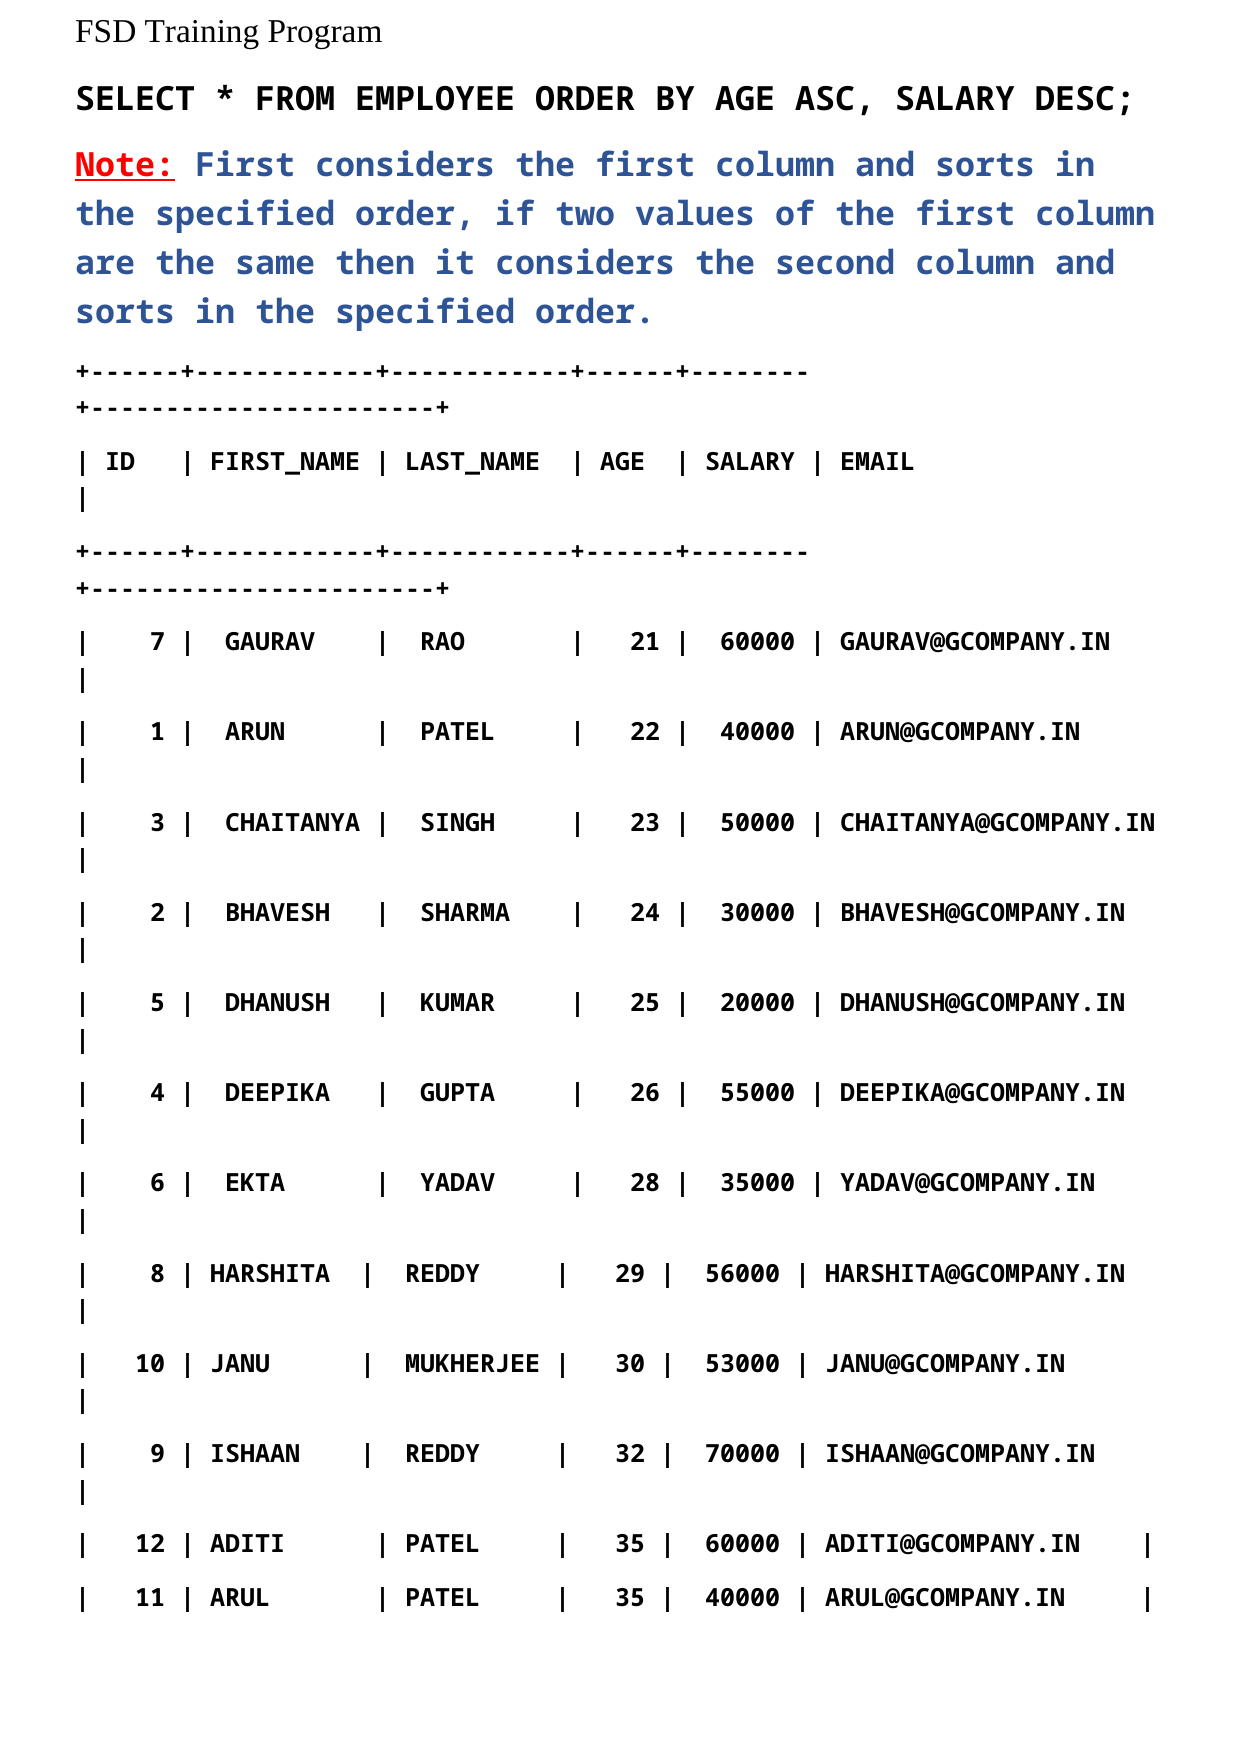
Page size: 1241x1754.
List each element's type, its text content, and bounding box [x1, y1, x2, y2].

text Note: First considers the first column and sorts in the specified order, if two values of the first column are the same then it considers the second column and sorts in the specified order. [75, 141, 1165, 333]
text | 3 | CHAITANYA | SINGH | 23 | 50000 | CHAITANYA@GCOMPANY.IN | [75, 804, 1165, 875]
text SELECT * FROM EMPLOYEE ORDER BY AGE ASC, SALARY DESC; [75, 75, 1165, 120]
text | 4 | DEEPIKA | GUPTA | 26 | 55000 | DEEPIKA@GCOMPANY.IN | [75, 1075, 1165, 1146]
text | ID | FIRST_NAME | LAST_NAME | AGE | SALARY | EMAIL | [75, 443, 1165, 514]
text | 1 | ARUN | PATEL | 22 | 40000 | ARUN@GCOMPANY.IN | [75, 714, 1165, 785]
text | 7 | GAURAV | RAO | 21 | 60000 | GAURAV@GCOMPANY.IN | [75, 624, 1165, 694]
text | 9 | ISHAAN | REDDY | 32 | 70000 | ISHAAN@GCOMPANY.IN | [75, 1436, 1165, 1506]
text +------+------------+------------+------+--------+-----------------------+ [75, 533, 1165, 604]
text | 5 | DHANUSH | KUMAR | 25 | 20000 | DHANUSH@GCOMPANY.IN | [75, 984, 1165, 1055]
text | 12 | ADITI | PATEL | 35 | 60000 | ADITI@GCOMPANY.IN | [75, 1526, 1165, 1560]
text | 11 | ARUL | PATEL | 35 | 40000 | ARUL@GCOMPANY.IN | [75, 1579, 1165, 1613]
text | 8 | HARSHITA | REDDY | 29 | 56000 | HARSHITA@GCOMPANY.IN | [75, 1255, 1165, 1326]
text | 6 | EKTA | YADAV | 28 | 35000 | YADAV@GCOMPANY.IN | [75, 1165, 1165, 1236]
text | 10 | JANU | MUKHERJEE | 30 | 53000 | JANU@GCOMPANY.IN | [75, 1345, 1165, 1416]
text +------+------------+------------+------+--------+-----------------------+ [75, 353, 1165, 424]
text | 2 | BHAVESH | SHARMA | 24 | 30000 | BHAVESH@GCOMPANY.IN | [75, 894, 1165, 965]
